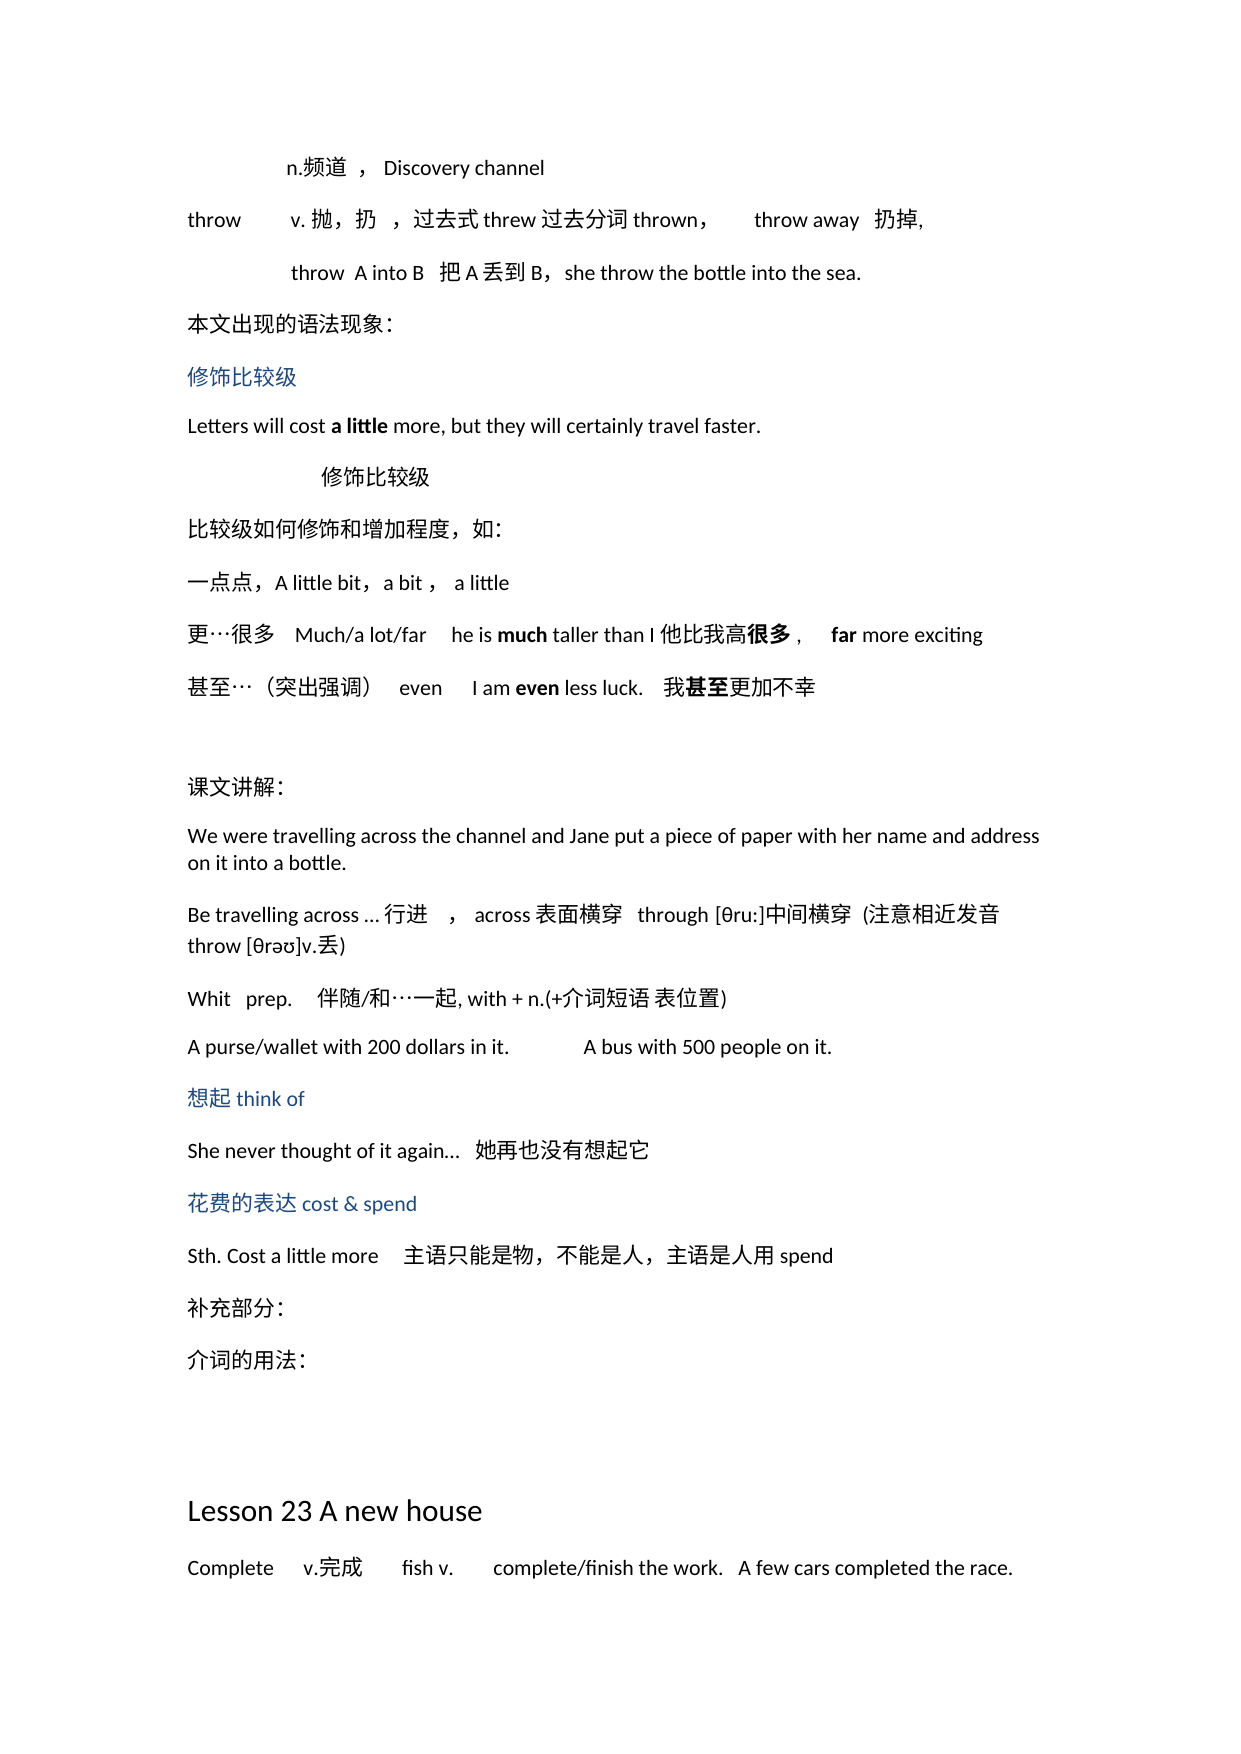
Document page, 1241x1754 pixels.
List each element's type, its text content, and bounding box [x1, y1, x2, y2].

text throw v. 抛，扔 ，过去式threw 过去分词thrown， throw away 扔掉, [187, 202, 1053, 234]
text n.频道 ， Discovery channel [187, 150, 1053, 182]
text 课文讲解： [187, 770, 1053, 802]
text 本文出现的语法现象： [187, 307, 1053, 339]
text She never thought of it again… 她再也没有想起它 [187, 1133, 1053, 1165]
text Complete v.完成 fish v. complete/finish the work. A few cars completed the race. [187, 1550, 1053, 1581]
text 甚至…（突出强调） even I am even less luck. 我甚至更加不幸 [187, 670, 1053, 702]
text 想起 think of [187, 1081, 1053, 1112]
text Sth. Cost a little more 主语只能是物，不能是人，主语是人用spend [187, 1238, 1053, 1270]
text 花费的表达 cost & spend [187, 1186, 1053, 1217]
text 更…很多 Much/a lot/far he is much taller than I 他比我高很多 , far more exciting [187, 617, 1053, 649]
text 补充部分： [187, 1291, 1053, 1322]
text 介词的用法： [187, 1343, 1053, 1375]
text Lesson 23 A new house [187, 1491, 1053, 1529]
text Be travelling across … 行进 ， across 表面横穿 through [θru:]中间横穿 (注意相近发音throw [θrəʊ]v.丢) [187, 897, 1053, 960]
text 比较级如何修饰和增加程度，如： [187, 512, 1053, 544]
text 修饰比较级 [187, 360, 1053, 392]
text Whit prep. 伴随/和…一起, with + n.(+介词短语 表位置) [187, 981, 1053, 1012]
text Letters will cost a little more, but they will certainly travel faster. [187, 412, 1053, 439]
text A purse/wallet with 200 dollars in it. A bus with 500 people on it. [187, 1033, 1053, 1060]
text throw A into B 把A丢到B，she throw the bottle into the sea. [187, 255, 1053, 287]
text We were travelling across the channel and Jane put a piece of paper with her name and address on it into a bottle. [187, 822, 1053, 876]
text 一点点，A little bit，a bit ， a little [187, 565, 1053, 597]
text 修饰比较级 [187, 460, 1053, 492]
